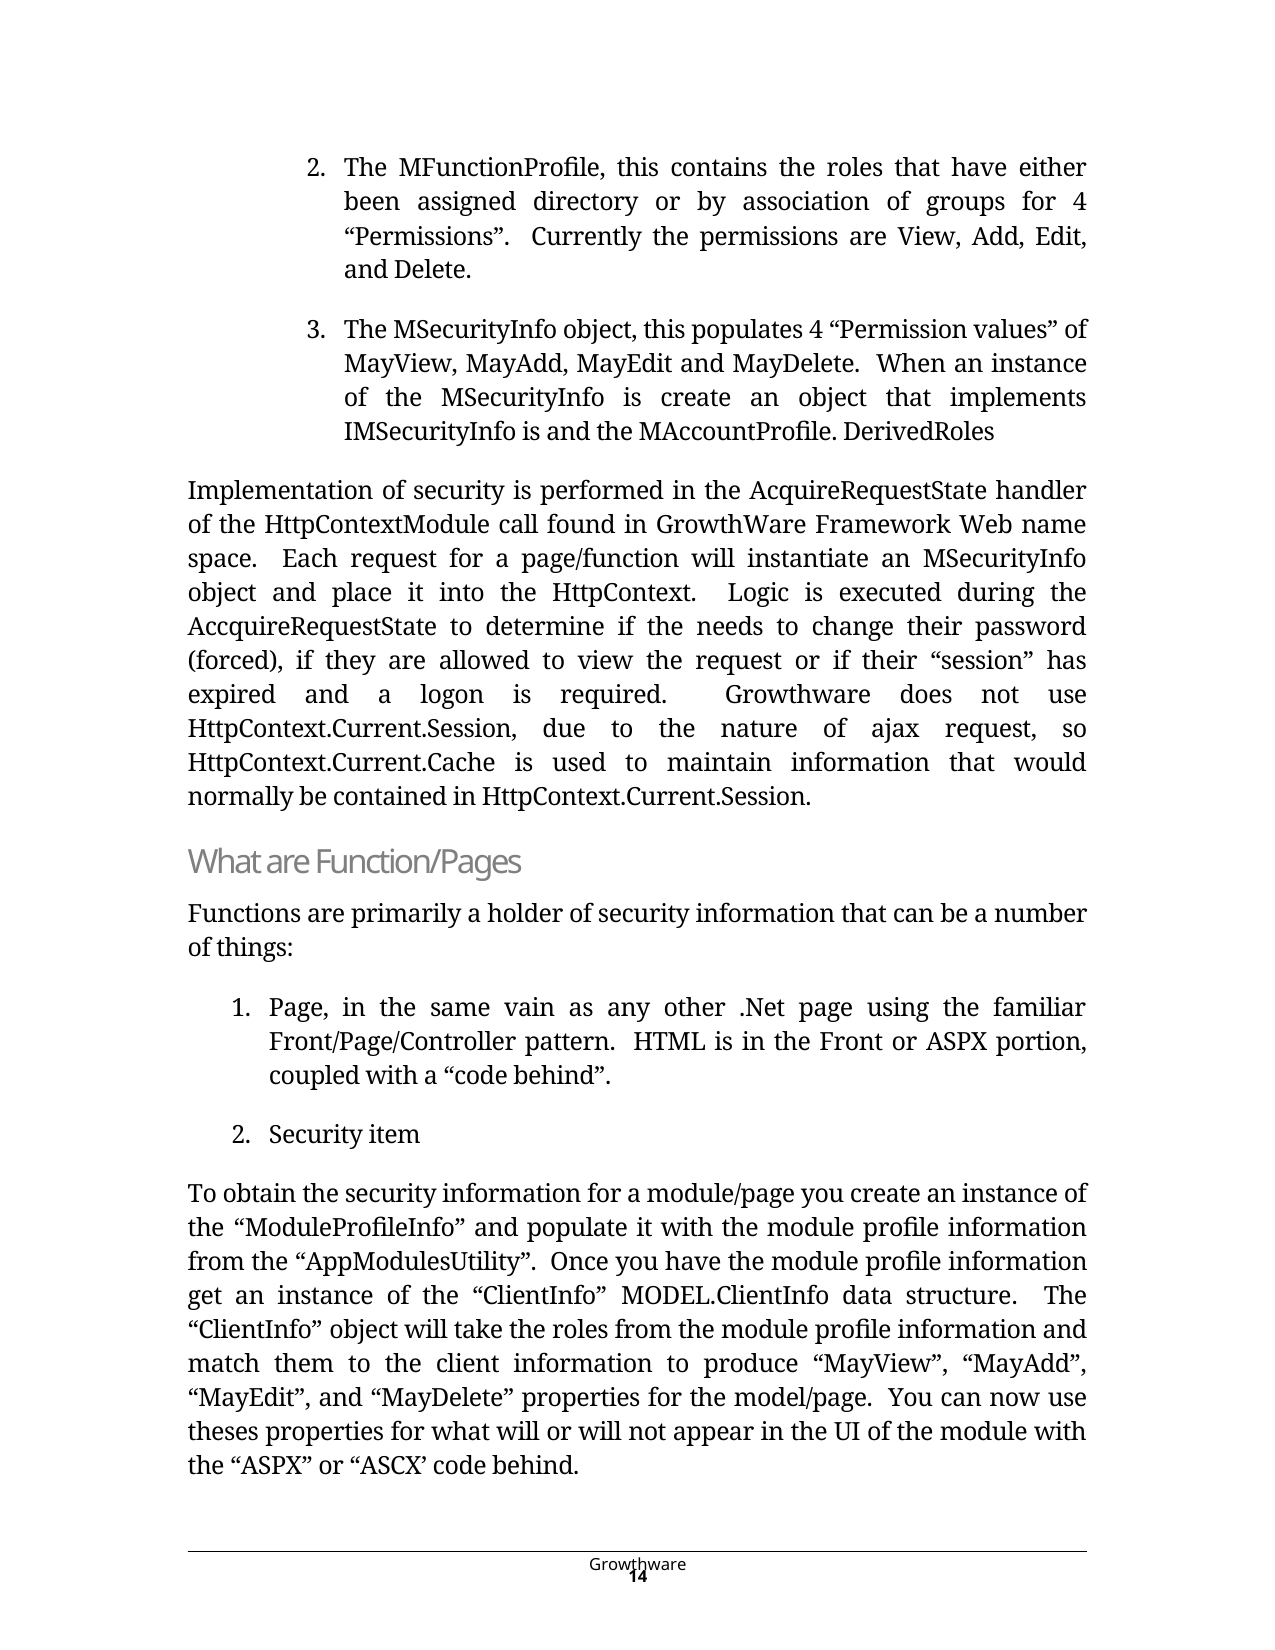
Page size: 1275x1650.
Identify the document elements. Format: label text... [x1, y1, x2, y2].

list The MFunctionProfile, this contains the roles that have either been assigned directory or by association of groups for 4 “Permissions”. Currently the permissions are View, Add, Edit, and Delete. [306, 150, 1087, 286]
text To obtain the security information for a module/page you create an instance of the “ModuleProfileInfo” and populate it with the module profile information from the “AppModulesUtility”. Once you have the module profile information get an instance of the “ClientInfo” MODEL.ClientInfo data structure. The “ClientInfo” object will take the roles from the module profile information and match them to the client information to produce “MayView”, “MayAdd”, “MayEdit”, and “MayDelete” properties for the model/page. You can now use theses properties for what will or will not appear in the UI of the module with the “ASPX” or “ASCX’ code behind. [187, 1175, 1087, 1482]
list Security item [231, 1116, 1087, 1150]
text Implementation of security is performed in the AcquireRequestState handler of the HttpContextModule call found in GrowthWare Framework Web name space. Each request for a page/function will instantiate an MSecurityInfo object and place it into the HttpContext. Logic is executed during the AccquireRequestState to determine if the needs to change their password (forced), if they are allowed to view the request or if their “session” has expired and a logon is required. Growthware does not use HttpContext.Current.Session, due to the nature of ajax request, so HttpContext.Current.Cache is used to maintain information that would normally be contained in HttpContext.Current.Session. [187, 472, 1087, 813]
list The MSecurityInfo object, this populates 4 “Permission values” of MayView, MayAdd, MayEdit and MayDelete. When an instance of the MSecurityInfo is create an object that implements IMSecurityInfo is and the MAccountProfile. DerivedRoles [306, 311, 1087, 447]
text Functions are primarily a holder of security information that can be a number of things: [187, 896, 1087, 964]
subtitle What are Function/Pages [187, 838, 1087, 883]
list Page, in the same vain as any other .Net page using the familiar Front/Page/Controller pattern. HTML is in the Front or ASPX portion, coupled with a “code behind”. [231, 989, 1087, 1091]
